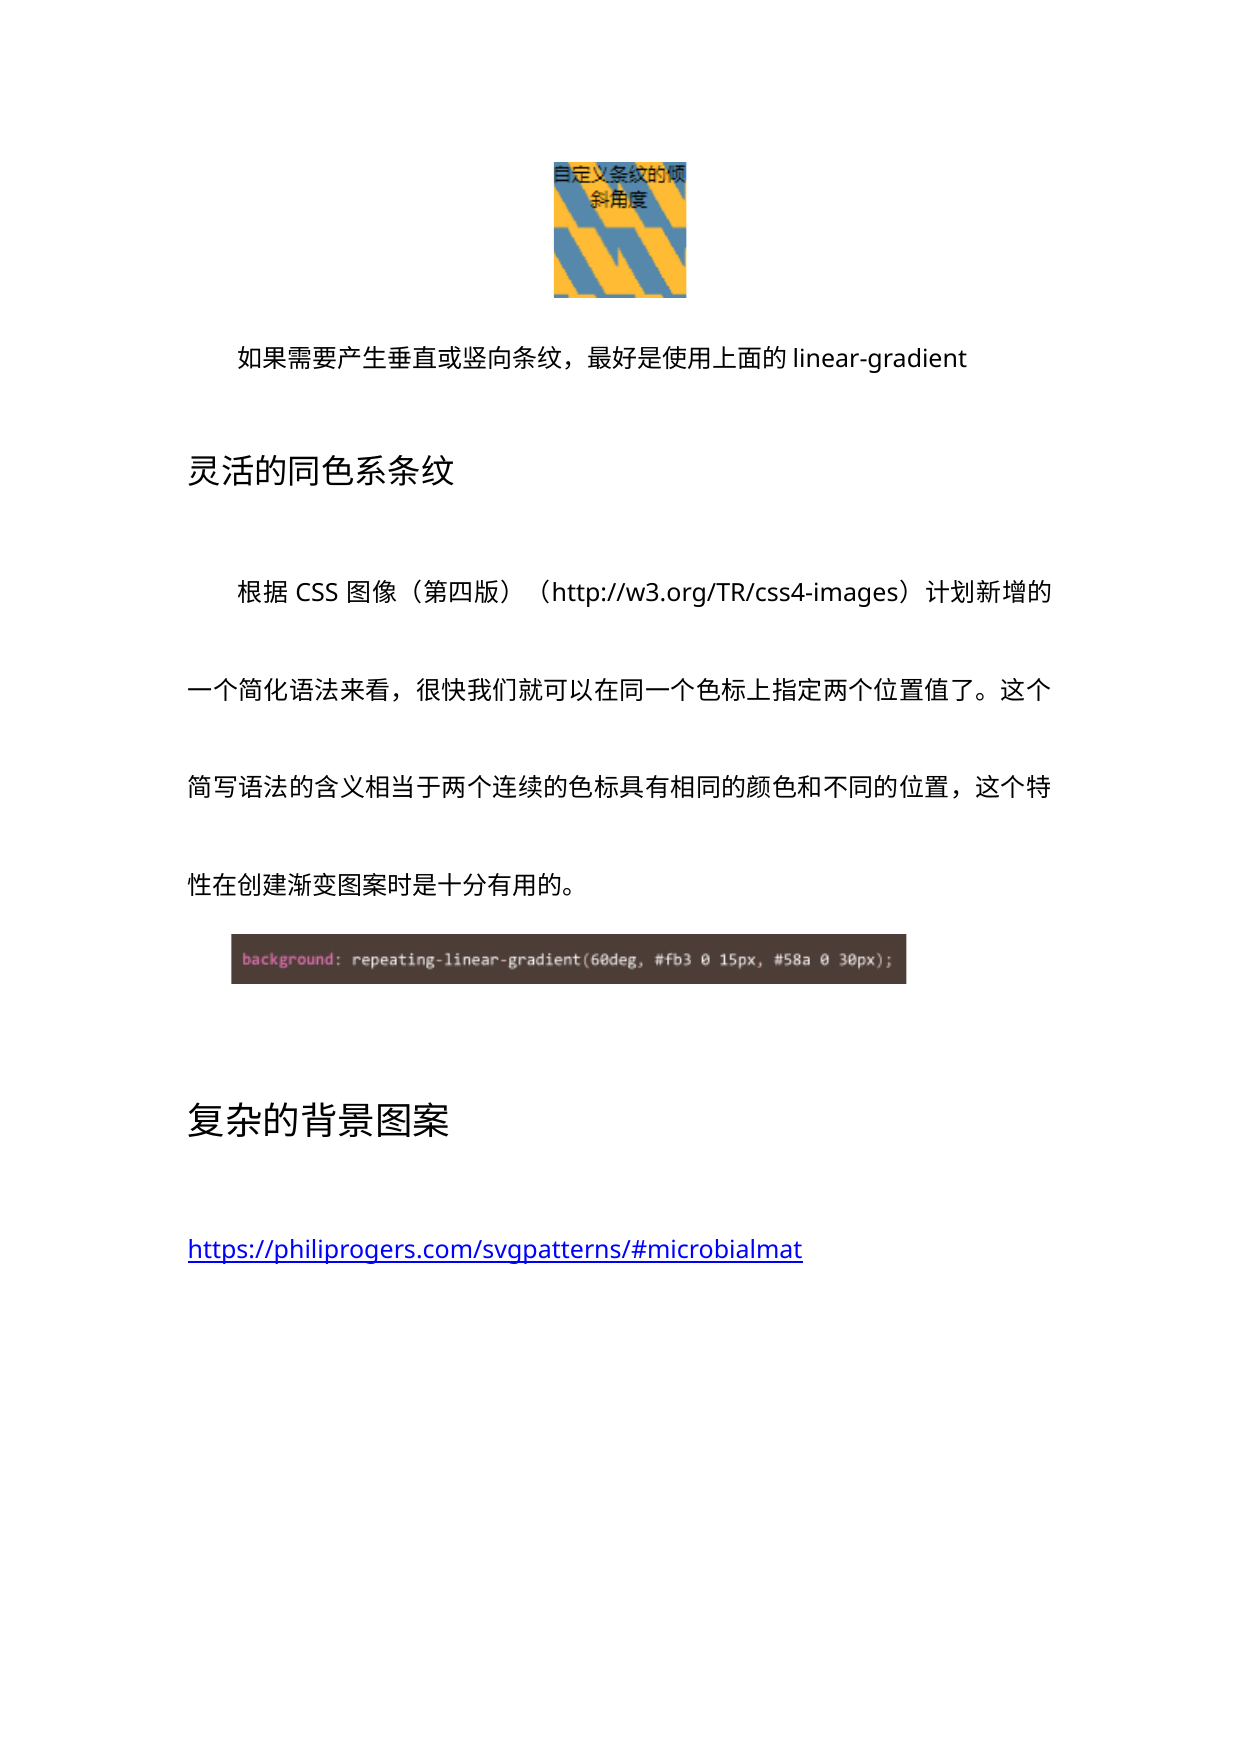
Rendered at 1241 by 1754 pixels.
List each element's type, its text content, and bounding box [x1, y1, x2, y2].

picture [553, 162, 687, 298]
picture [231, 934, 907, 984]
subtitle 灵活的同色系条纹 [187, 437, 1053, 502]
text 如果需要产生垂直或竖向条纹，最好是使用上面的linear-gradient [187, 324, 1053, 389]
text 根据 CSS 图像（第四版）（http://w3.org/TR/css4-images）计划新增的一个简化语法来看，很快我们就可以在同一个色标上指定两个位置值了。这个简写语法的含义相当于两个连续的色标具有相同的颜色和不同的位置，这个特性在创建渐变图案时是十分有用的。 [187, 558, 1053, 916]
text https://philiprogers.com/svgpatterns/#microbialmat [187, 1216, 1053, 1281]
subtitle 复杂的背景图案 [187, 1085, 1053, 1150]
